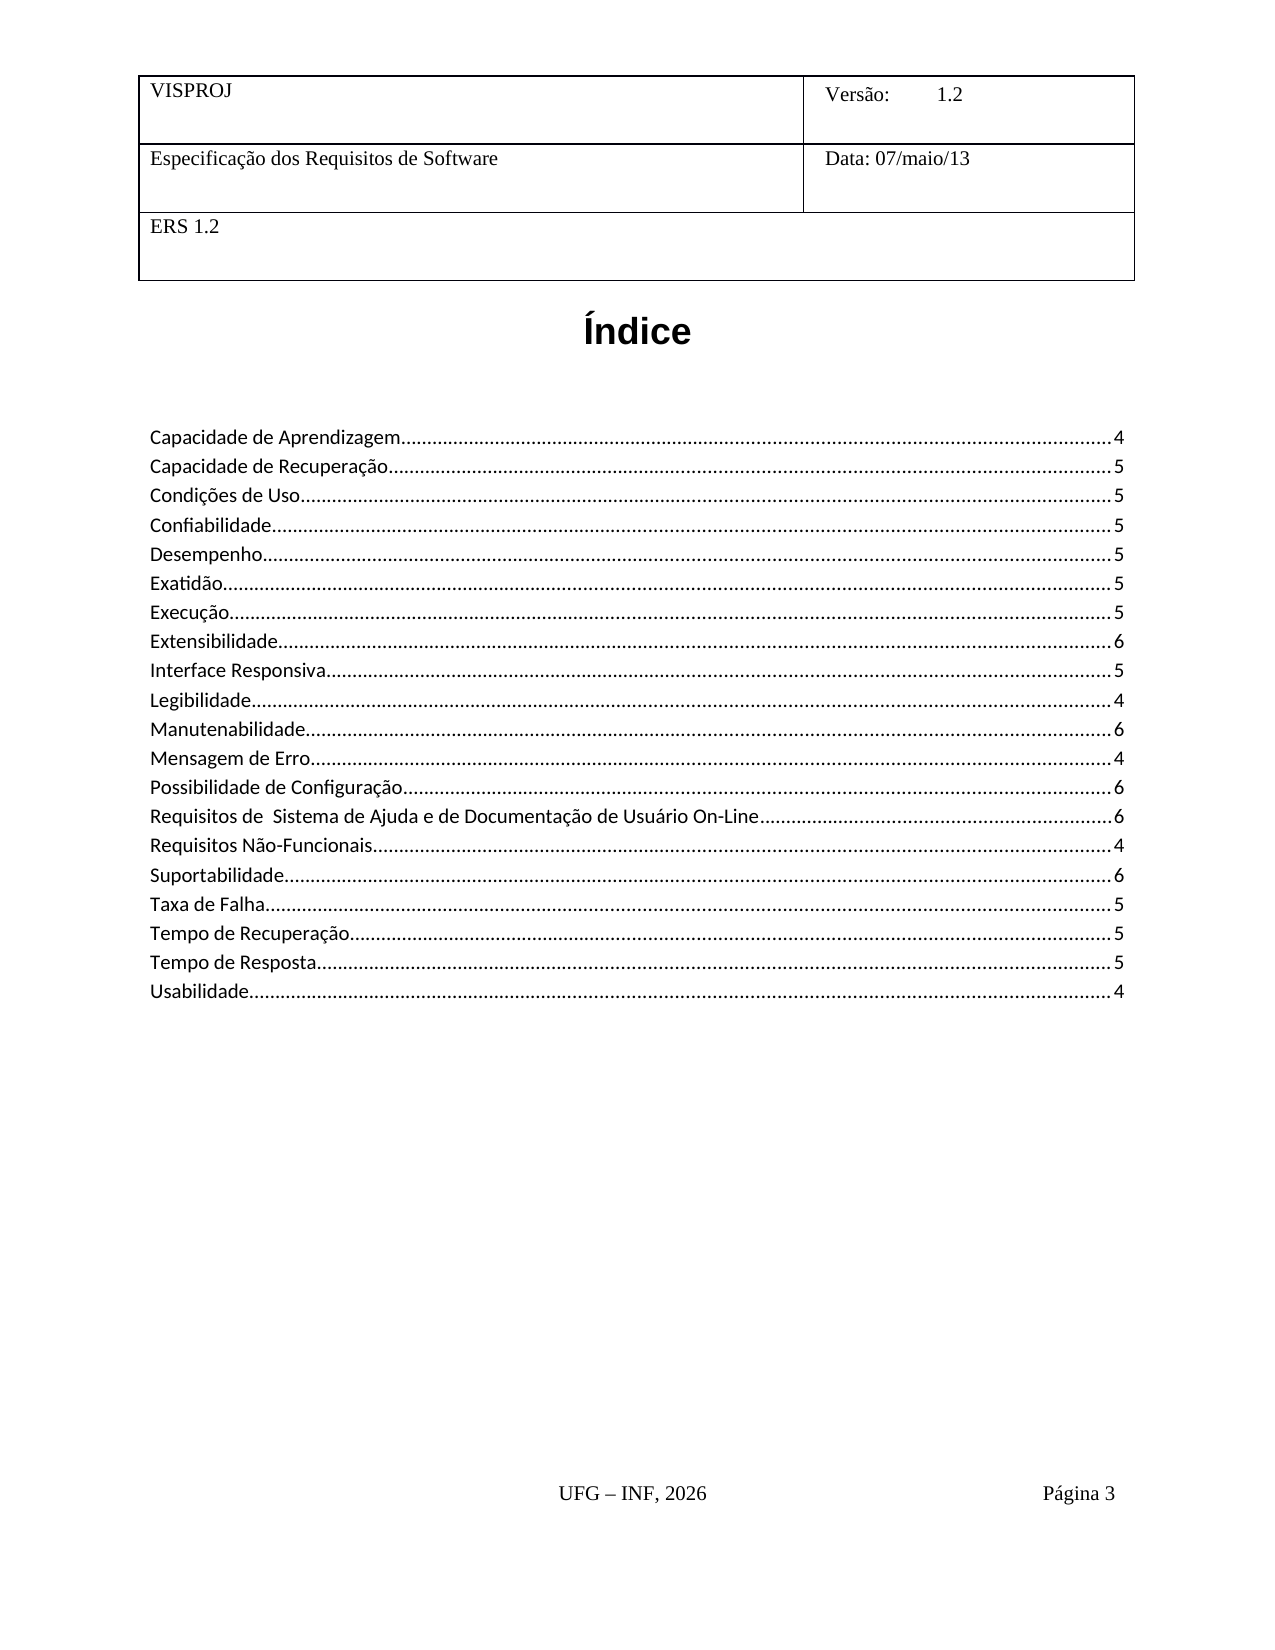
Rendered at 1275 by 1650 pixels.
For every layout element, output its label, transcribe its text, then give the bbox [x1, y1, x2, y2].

text Interface Responsiva 5 [150, 658, 1125, 683]
text Execução 5 [150, 599, 1125, 625]
text Capacidade de Aprendizagem 4 [150, 424, 1125, 450]
text Extensibilidade 6 [150, 628, 1125, 654]
text Possibilidade de Configuração 6 [150, 774, 1125, 800]
text Usabilidade 4 [150, 978, 1125, 1004]
text Requisitos Não-Funcionais 4 [150, 833, 1125, 858]
text Mensagem de Erro 4 [150, 745, 1125, 771]
text Confiabilidade 5 [150, 512, 1125, 537]
text Tempo de Recuperação 5 [150, 920, 1125, 946]
title Índice [150, 309, 1125, 352]
text Taxa de Falha 5 [150, 891, 1125, 916]
text Manutenabilidade 6 [150, 716, 1125, 741]
text Desempenho 5 [150, 541, 1125, 566]
text Legibilidade 4 [150, 687, 1125, 712]
text Exatidão 5 [150, 570, 1125, 596]
text Capacidade de Recuperação 5 [150, 453, 1125, 479]
text Condições de Uso 5 [150, 483, 1125, 508]
text Requisitos de Sistema de Ajuda e de Documentação de Usuário On-Line 6 [150, 803, 1125, 829]
text Suportabilidade 6 [150, 862, 1125, 887]
text Tempo de Resposta 5 [150, 949, 1125, 975]
